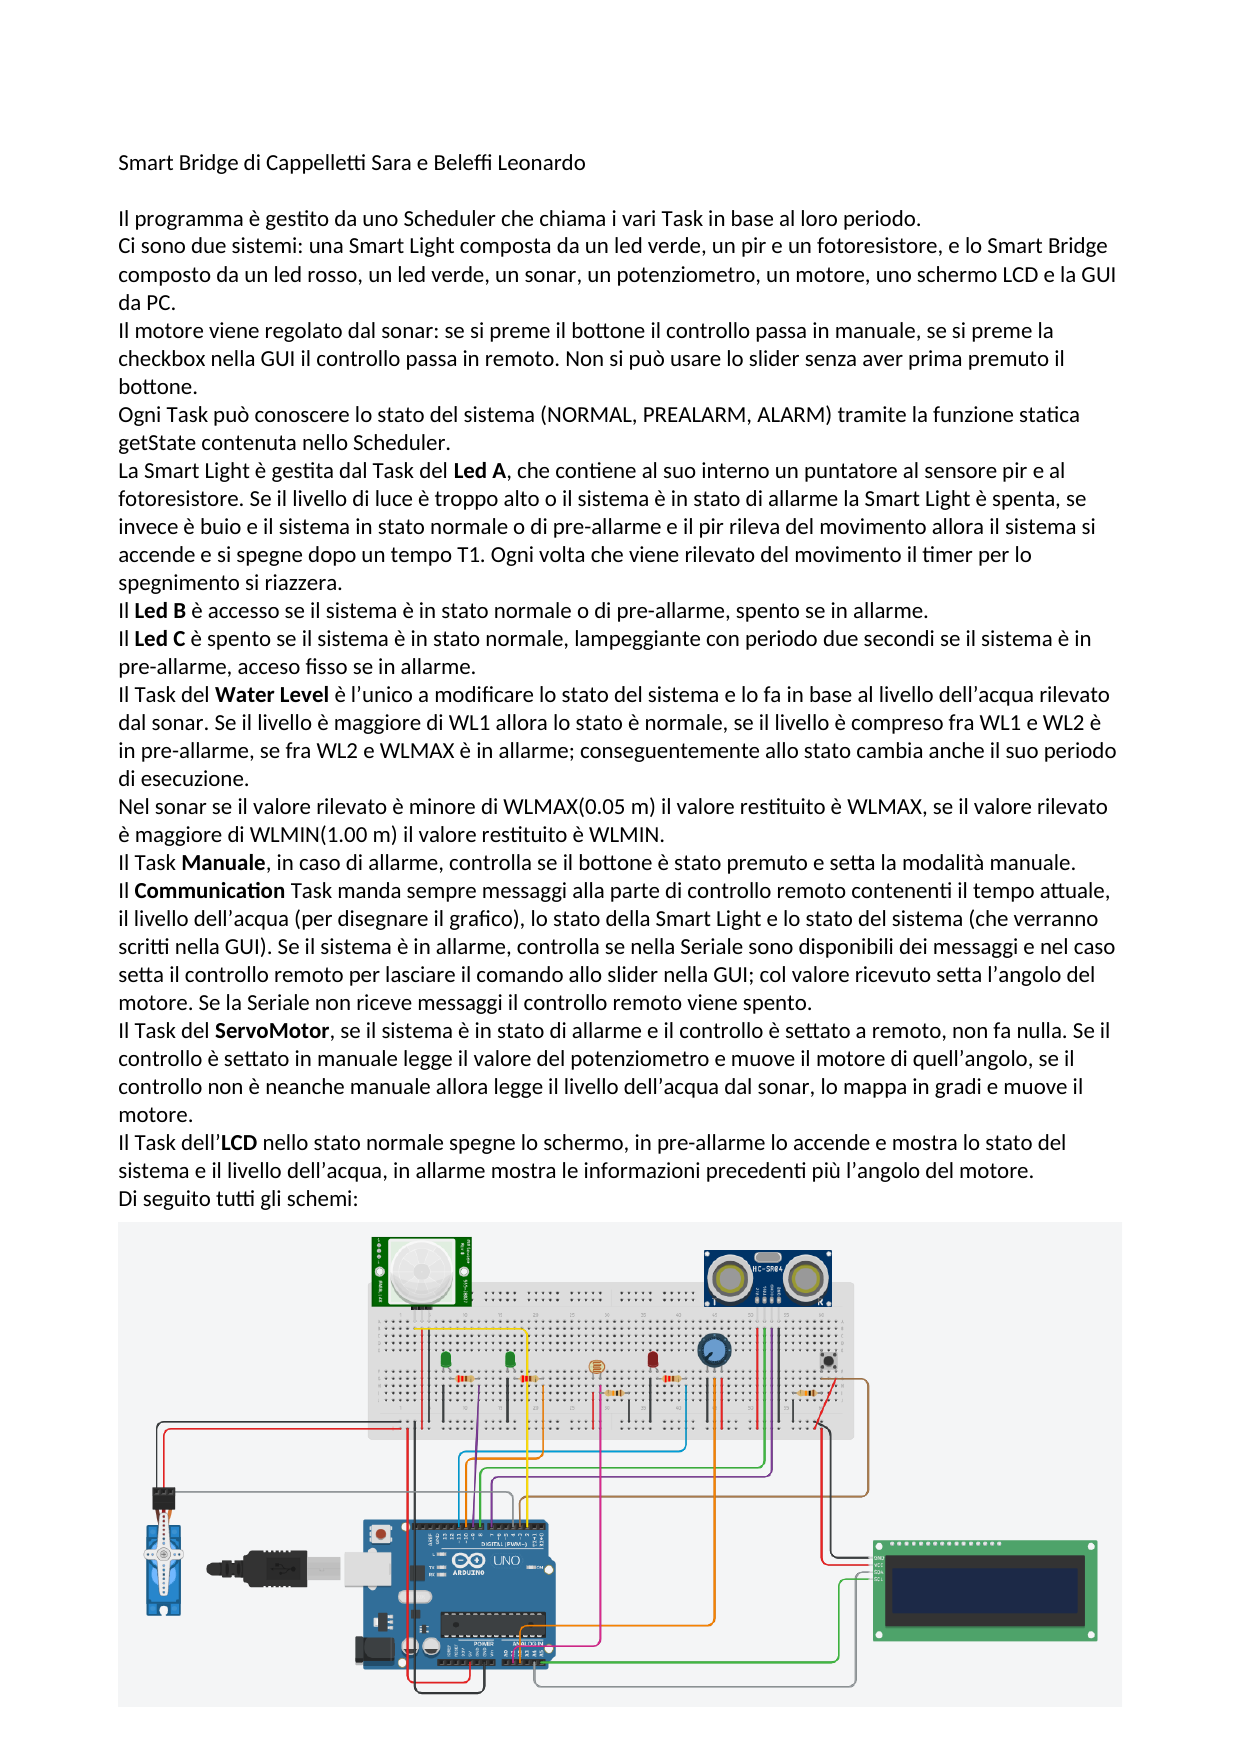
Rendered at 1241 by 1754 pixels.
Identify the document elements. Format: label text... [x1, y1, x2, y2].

text Il Task del Water Level è l’unico a modificare lo stato del sistema e lo fa in base al livello dell’acqua rilevato dal sonar. Se il livello è maggiore di WL1 allora lo stato è normale, se il livello è compreso fra WL1 e WL2 è in pre-allarme, se fra WL2 e WLMAX è in allarme; conseguentemente allo stato cambia anche il suo periodo di esecuzione. [118, 680, 1122, 792]
picture [118, 1222, 1123, 1707]
text Il programma è gestito da uno Scheduler che chiama i vari Task in base al loro periodo. [118, 204, 1122, 232]
text Di seguito tutti gli schemi: [118, 1184, 1122, 1212]
text Il Led B è accesso se il sistema è in stato normale o di pre-allarme, spento se in allarme. [118, 596, 1122, 624]
text Ci sono due sistemi: una Smart Light composta da un led verde, un pir e un fotoresistore, e lo Smart Bridge composto da un led rosso, un led verde, un sonar, un potenziometro, un motore, uno schermo LCD e la GUI da PC. [118, 232, 1122, 316]
text Ogni Task può conoscere lo stato del sistema (NORMAL, PREALARM, ALARM) tramite la funzione statica getState contenuta nello Scheduler. [118, 400, 1122, 456]
text Il Communication Task manda sempre messaggi alla parte di controllo remoto contenenti il tempo attuale, il livello dell’acqua (per disegnare il grafico), lo stato della Smart Light e lo stato del sistema (che verranno scritti nella GUI). Se il sistema è in allarme, controlla se nella Seriale sono disponibili dei messaggi e nel caso setta il controllo remoto per lasciare il comando allo slider nella GUI; col valore ricevuto setta l’angolo del motore. Se la Seriale non riceve messaggi il controllo remoto viene spento. [118, 876, 1122, 1016]
text Il Task del ServoMotor, se il sistema è in stato di allarme e il controllo è settato a remoto, non fa nulla. Se il controllo è settato in manuale legge il valore del potenziometro e muove il motore di quell’angolo, se il controllo non è neanche manuale allora legge il livello dell’acqua dal sonar, lo mappa in gradi e muove il motore. [118, 1016, 1122, 1128]
text La Smart Light è gestita dal Task del Led A, che contiene al suo interno un puntatore al sensore pir e al fotoresistore. Se il livello di luce è troppo alto o il sistema è in stato di allarme la Smart Light è spenta, se invece è buio e il sistema in stato normale o di pre-allarme e il pir rileva del movimento allora il sistema si accende e si spegne dopo un tempo T1. Ogni volta che viene rilevato del movimento il timer per lo spegnimento si riazzera. [118, 456, 1122, 596]
text Il Task Manuale, in caso di allarme, controlla se il bottone è stato premuto e setta la modalità manuale. [118, 848, 1122, 876]
text Nel sonar se il valore rilevato è minore di WLMAX(0.05 m) il valore restituito è WLMAX, se il valore rilevato è maggiore di WLMIN(1.00 m) il valore restituito è WLMIN. [118, 792, 1122, 848]
text Smart Bridge di Cappelletti Sara e Beleffi Leonardo [118, 148, 1122, 176]
text Il Led C è spento se il sistema è in stato normale, lampeggiante con periodo due secondi se il sistema è in pre-allarme, acceso fisso se in allarme. [118, 624, 1122, 680]
text Il motore viene regolato dal sonar: se si preme il bottone il controllo passa in manuale, se si preme la checkbox nella GUI il controllo passa in remoto. Non si può usare lo slider senza aver prima premuto il bottone. [118, 316, 1122, 400]
text Il Task dell’LCD nello stato normale spegne lo schermo, in pre-allarme lo accende e mostra lo stato del sistema e il livello dell’acqua, in allarme mostra le informazioni precedenti più l’angolo del motore. [118, 1128, 1122, 1184]
